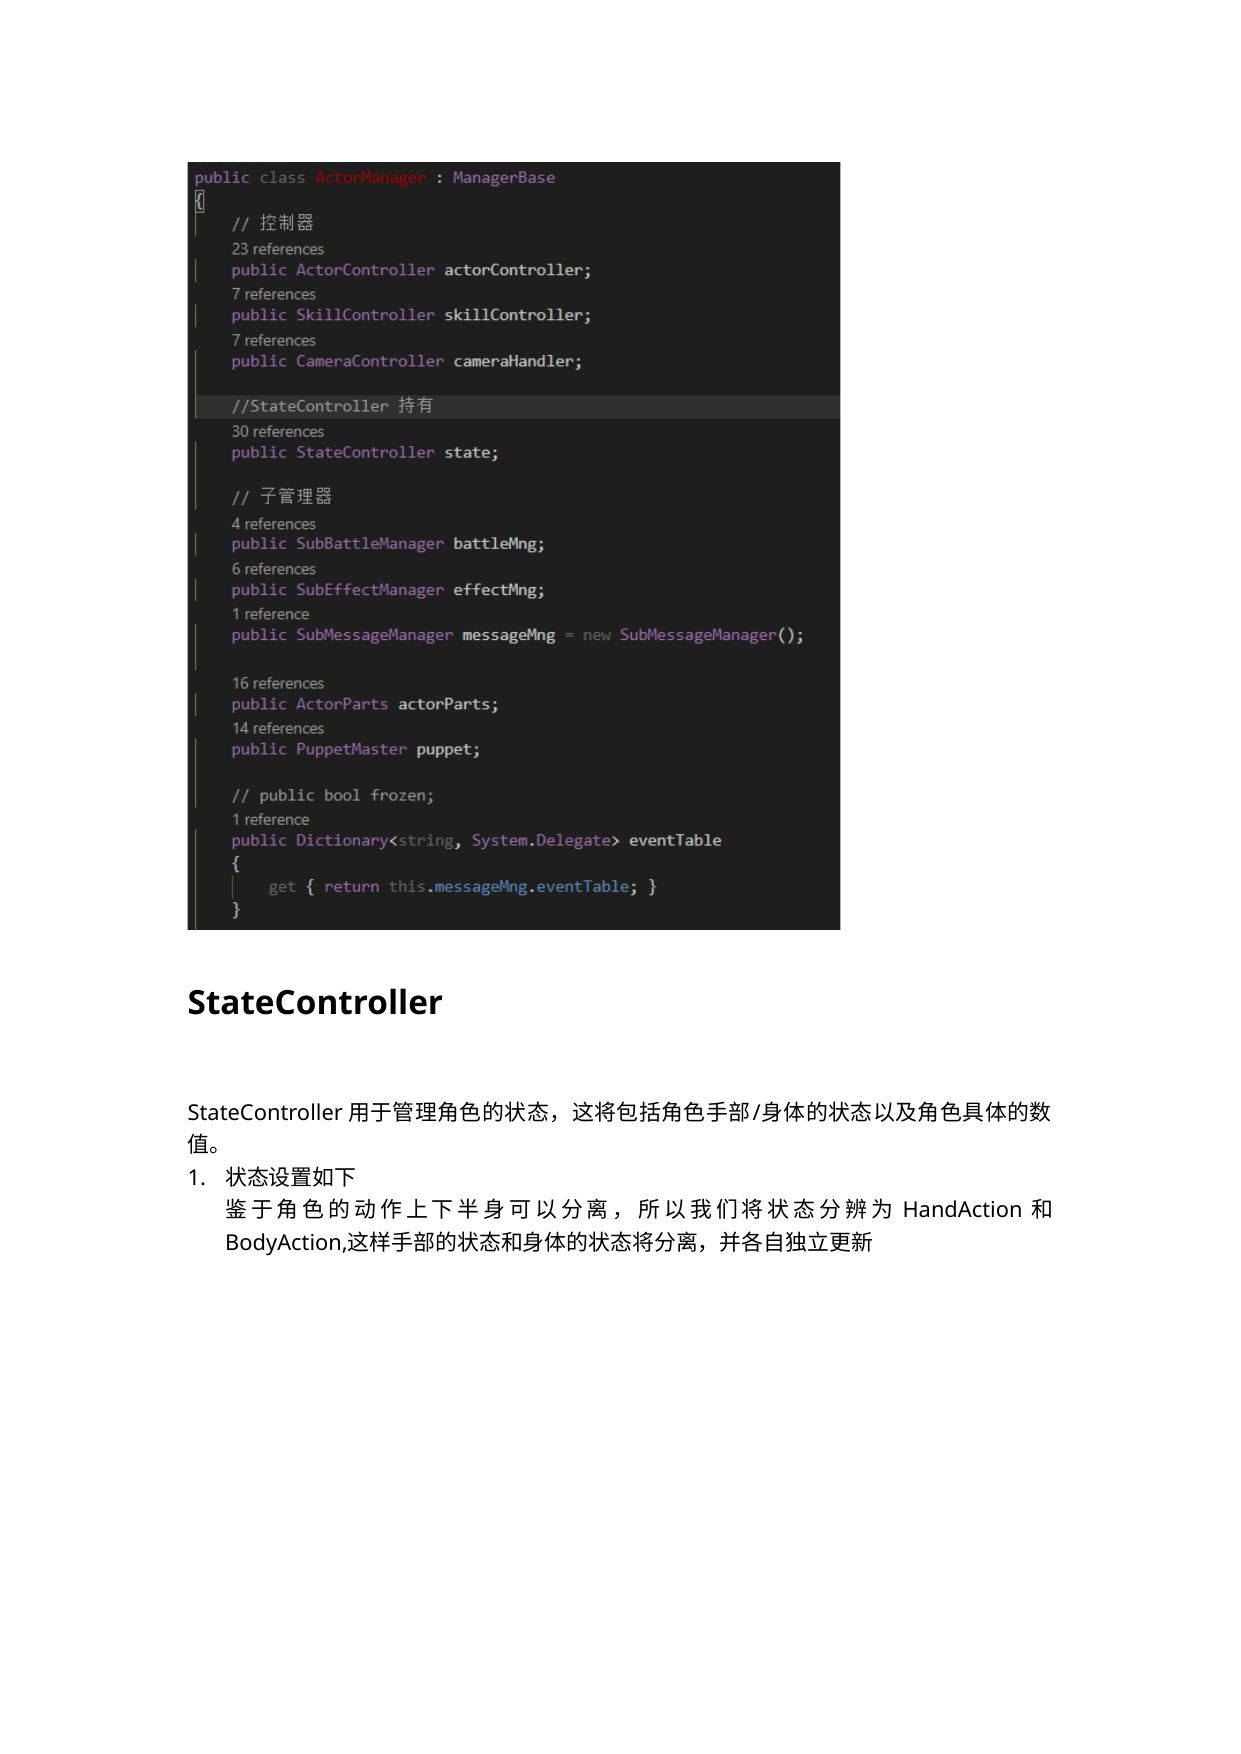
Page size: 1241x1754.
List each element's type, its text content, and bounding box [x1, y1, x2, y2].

subtitle StateController [187, 969, 1053, 1034]
text StateController用于管理角色的状态，这将包括角色手部/身体的状态以及角色具体的数值。 [187, 1094, 1053, 1159]
picture [187, 162, 841, 930]
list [187, 1159, 1053, 1257]
